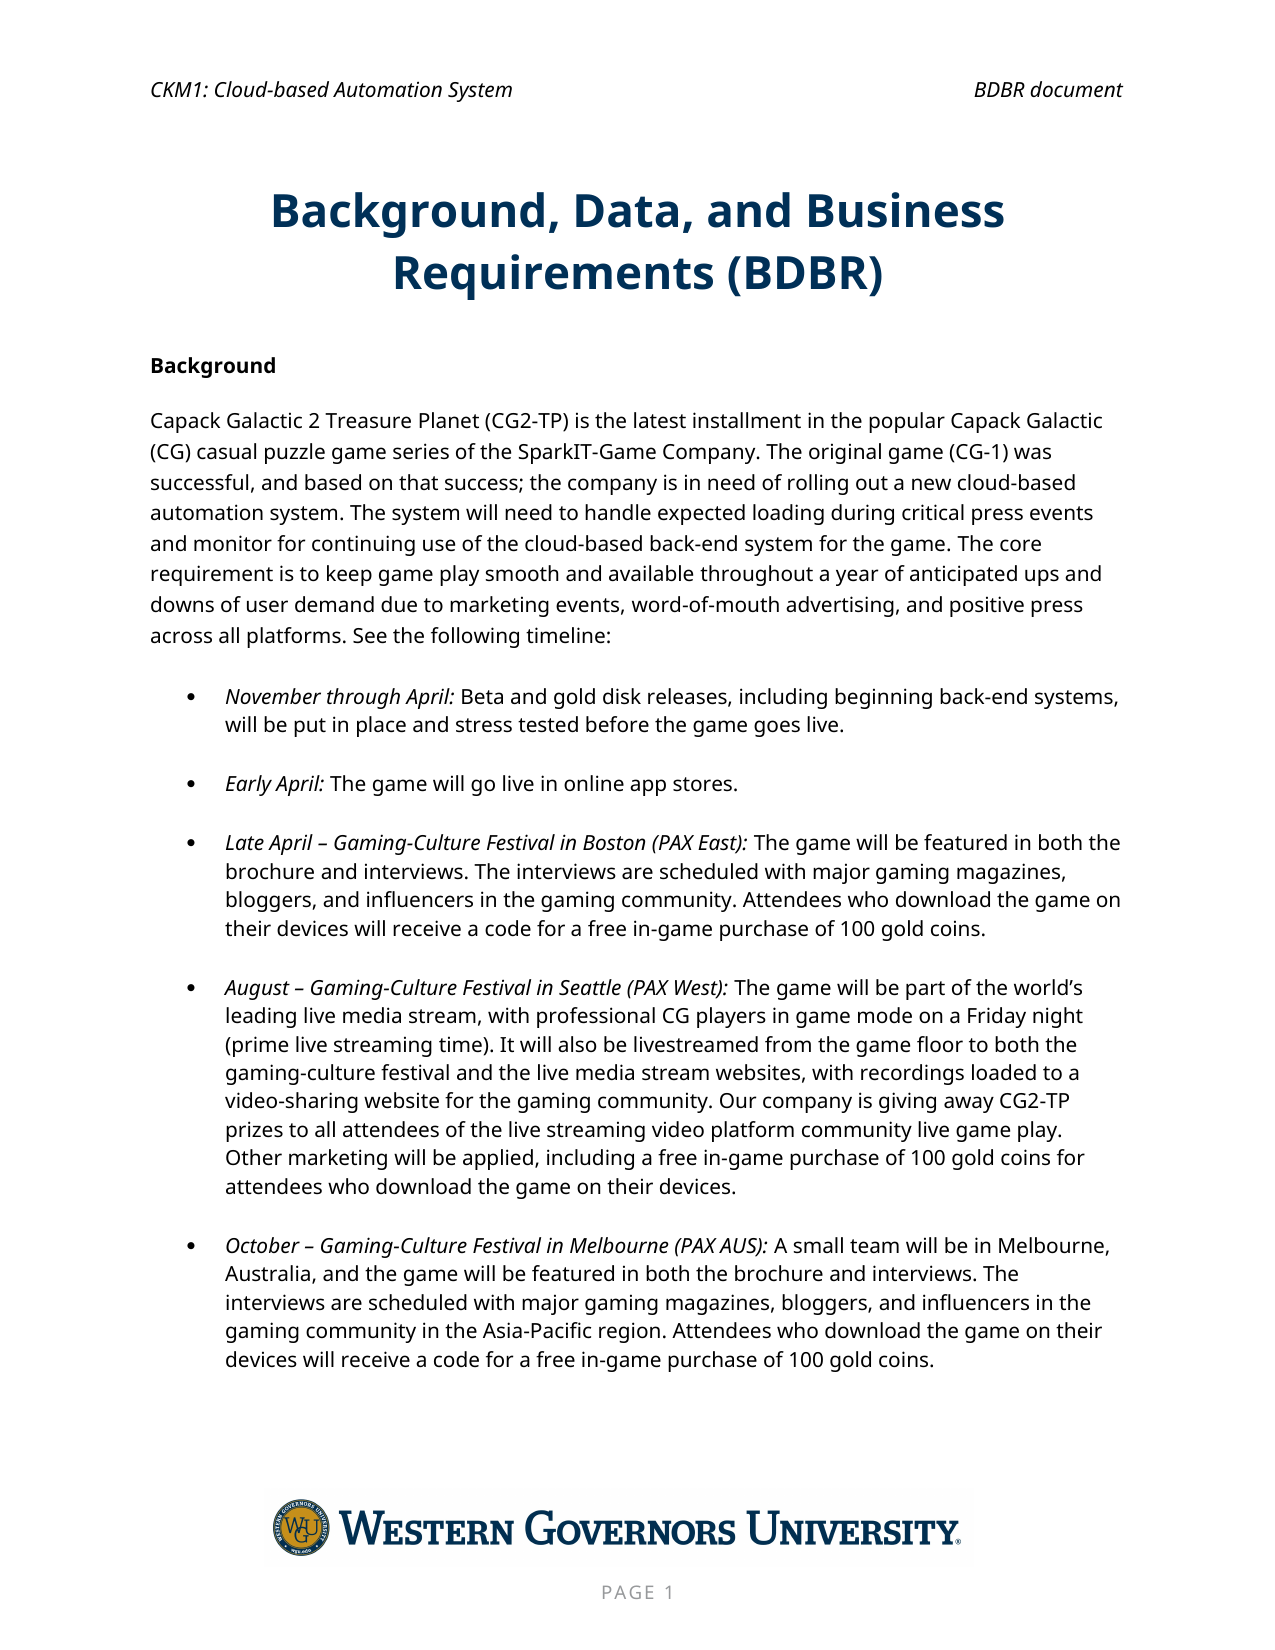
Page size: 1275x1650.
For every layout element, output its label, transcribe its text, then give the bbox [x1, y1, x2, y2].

list Early April: The game will go live in online app stores. [187, 769, 1125, 798]
text Background [150, 351, 1125, 379]
list August – Gaming-Culture Festival in Seattle (PAX West): The game will be part of the world’s leading live media stream, with professional CG players in game mode on a Friday night (prime live streaming time). It will also be livestreamed from the game floor to both the gaming-culture festival and the live media stream websites, with recordings loaded to a video-sharing website for the gaming community. Our company is giving away CG2-TP prizes to all attendees of the live streaming video platform community live game play. Other marketing will be applied, including a free in-game purchase of 100 gold coins for attendees who download the game on their devices. [187, 973, 1125, 1200]
list October – Gaming-Culture Festival in Melbourne (PAX AUS): A small team will be in Melbourne, Australia, and the game will be featured in both the brochure and interviews. The interviews are scheduled with major gaming magazines, bloggers, and influencers in the gaming community in the Asia-Pacific region. Attendees who download the game on their devices will receive a code for a free in-game purchase of 100 gold coins. [187, 1231, 1125, 1373]
text Capack Galactic 2 Treasure Planet (CG2-TP) is the latest installment in the popular Capack Galactic (CG) casual puzzle game series of the SparkIT-Game Company. The original game (CG-1) was successful, and based on that success; the company is in need of rolling out a new cloud-based automation system. The system will need to handle expected loading during critical press events and monitor for continuing use of the cloud-based back-end system for the game. The core requirement is to keep game play smooth and available throughout a year of anticipated ups and downs of user demand due to marketing events, word-of-mouth advertising, and positive press across all platforms. See the following timeline: [150, 406, 1125, 649]
list Late April – Gaming-Culture Festival in Boston (PAX East): The game will be featured in both the brochure and interviews. The interviews are scheduled with major gaming magazines, bloggers, and influencers in the gaming community. Attendees who download the game on their devices will receive a code for a free in-game purchase of 100 gold coins. [187, 828, 1125, 942]
picture [263, 1488, 974, 1567]
text Background, Data, and Business Requirements (BDBR) [150, 178, 1125, 303]
list November through April: Beta and gold disk releases, including beginning back-end systems, will be put in place and stress tested before the game goes live. [187, 682, 1125, 739]
